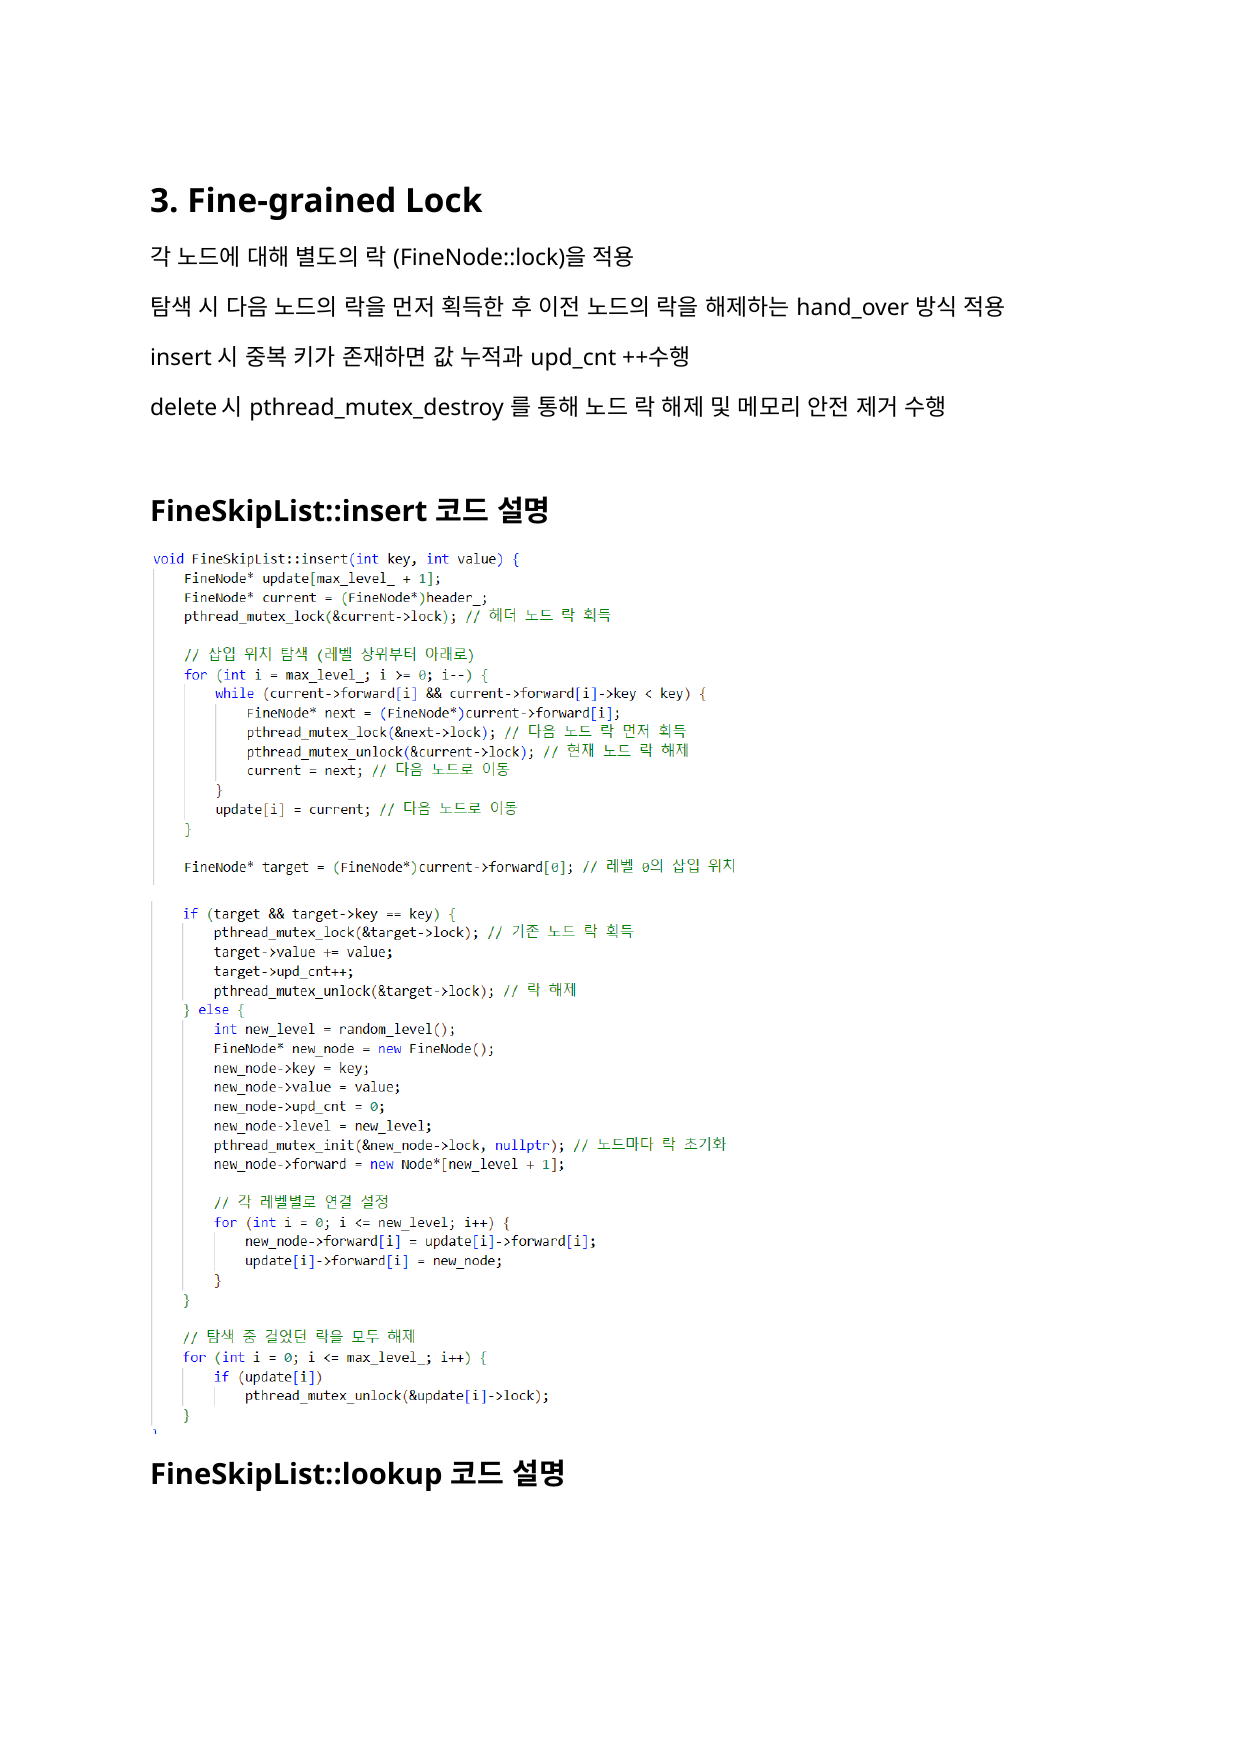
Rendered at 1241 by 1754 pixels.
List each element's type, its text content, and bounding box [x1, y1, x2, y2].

text delete시 pthread_mutex_destroy 를 통해 노드 락 해제 및 메모리 안전 제거 수행 [150, 389, 1090, 423]
picture [150, 546, 742, 885]
text insert 시 중복 키가 존재하면 값 누적과 upd_cnt ++수행 [150, 339, 1090, 373]
picture [150, 901, 738, 1434]
text 3. Fine-grained Lock [150, 177, 1090, 223]
text 각 노드에 대해 별도의 락 (FineNode::lock)을 적용 [150, 239, 1090, 273]
text FineSkipList::lookup 코드 설명 [150, 1451, 1090, 1493]
text 탐색 시 다음 노드의 락을 먼저 획득한 후 이전 노드의 락을 해제하는 hand_over 방식 적용 [150, 289, 1090, 323]
text FineSkipList::insert 코드 설명 [150, 487, 1090, 529]
